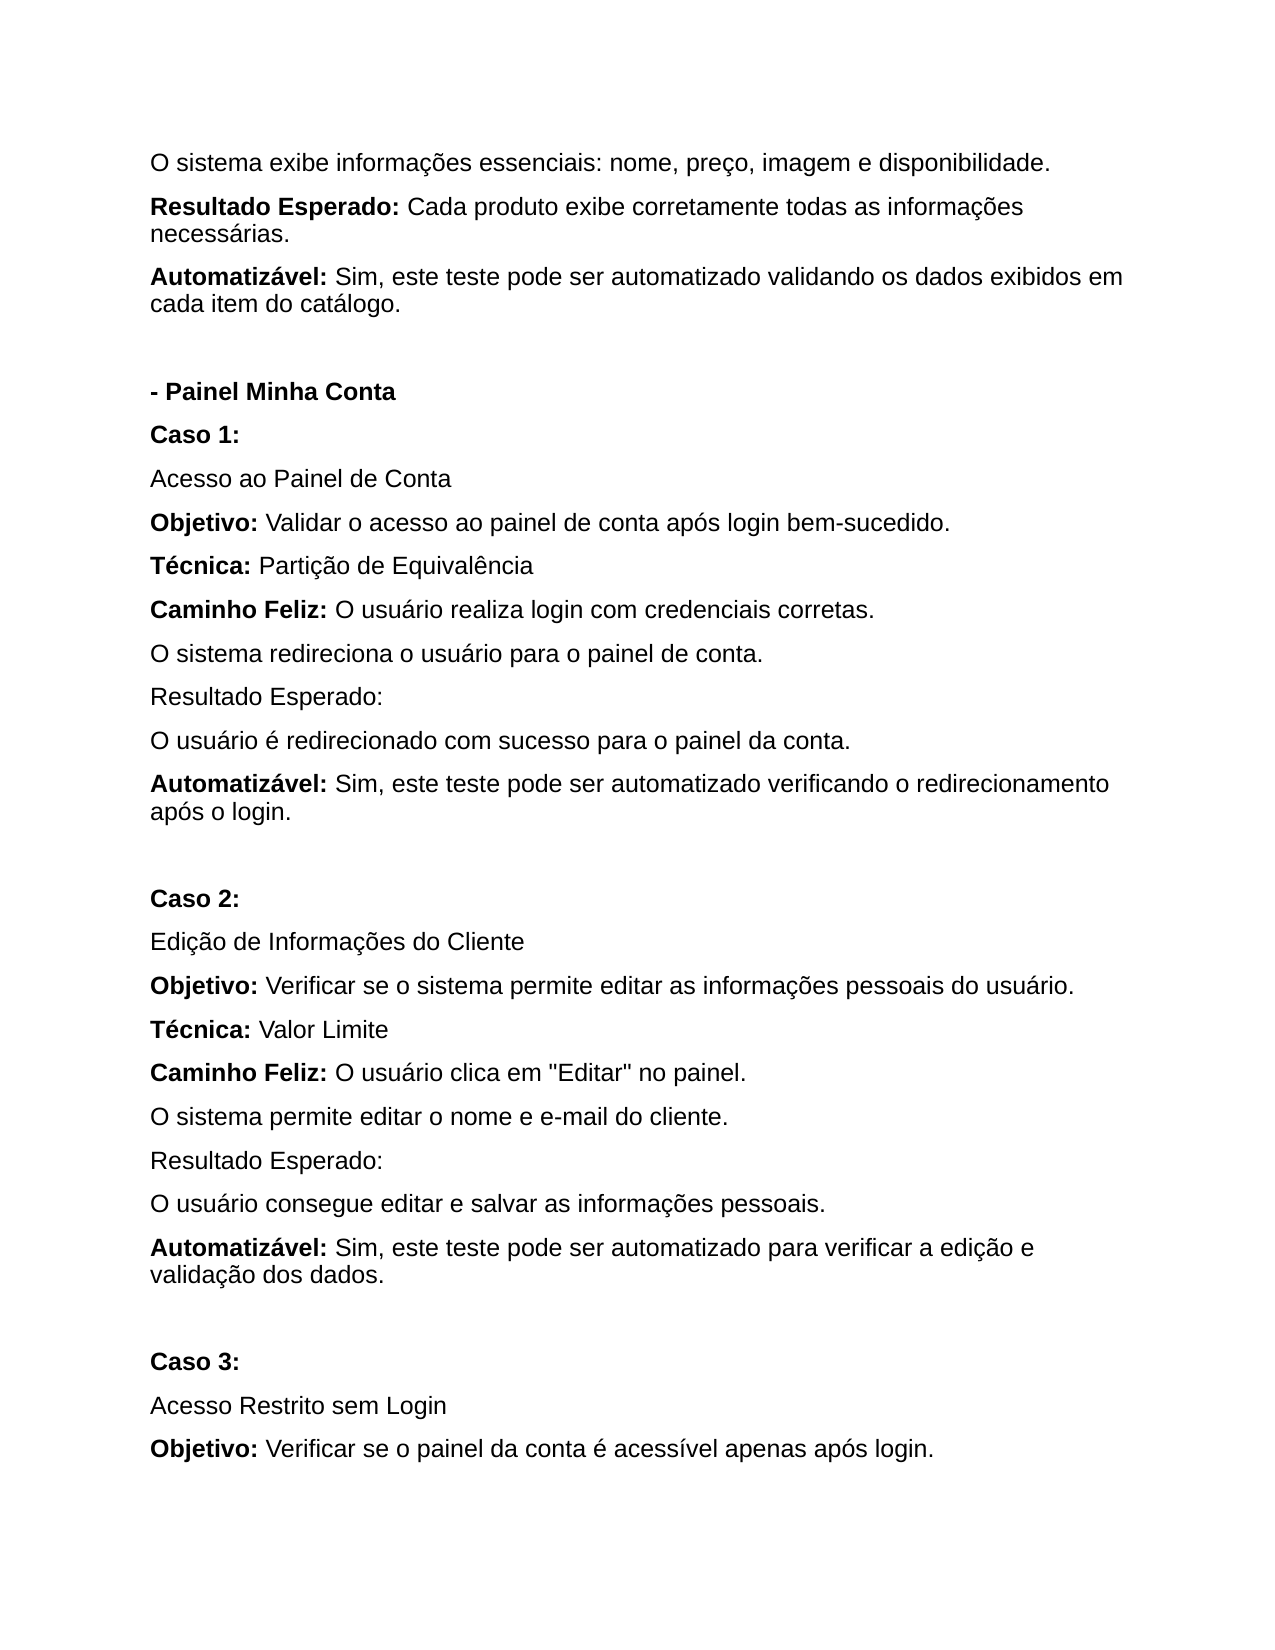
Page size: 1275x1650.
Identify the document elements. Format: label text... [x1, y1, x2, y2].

text Objetivo: Verificar se o sistema permite editar as informações pessoais do usuário. [150, 973, 1125, 1000]
text Automatizável: Sim, este teste pode ser automatizado verificando o redirecionamento após o login. [150, 771, 1125, 825]
text O sistema exibe informações essenciais: nome, preço, imagem e disponibilidade. [150, 150, 1125, 177]
text O sistema redireciona o usuário para o painel de conta. [150, 640, 1125, 667]
text Objetivo: Validar o acesso ao painel de conta após login bem-sucedido. [150, 509, 1125, 536]
text O sistema permite editar o nome e e-mail do cliente. [150, 1104, 1125, 1131]
text Objetivo: Verificar se o painel da conta é acessível apenas após login. [150, 1436, 1125, 1463]
text Caso 2: [150, 886, 1125, 913]
text Automatizável: Sim, este teste pode ser automatizado para verificar a edição e validação dos dados. [150, 1235, 1125, 1289]
text Caso 1: [150, 422, 1125, 449]
text Técnica: Partição de Equivalência [150, 553, 1125, 580]
text - Painel Minha Conta [150, 378, 1125, 406]
text Automatizável: Sim, este teste pode ser automatizado validando os dados exibidos em cada item do catálogo. [150, 264, 1125, 318]
text Acesso ao Painel de Conta [150, 466, 1125, 493]
text Acesso Restrito sem Login [150, 1393, 1125, 1420]
text Edição de Informações do Cliente [150, 929, 1125, 956]
text Caminho Feliz: O usuário clica em "Editar" no painel. [150, 1060, 1125, 1087]
text O usuário é redirecionado com sucesso para o painel da conta. [150, 728, 1125, 755]
text Caminho Feliz: O usuário realiza login com credenciais corretas. [150, 597, 1125, 624]
text O usuário consegue editar e salvar as informações pessoais. [150, 1191, 1125, 1218]
text Resultado Esperado: Cada produto exibe corretamente todas as informações necessárias. [150, 194, 1125, 248]
text Resultado Esperado: [150, 1147, 1125, 1174]
text Caso 3: [150, 1349, 1125, 1376]
text Resultado Esperado: [150, 684, 1125, 711]
text Técnica: Valor Limite [150, 1017, 1125, 1043]
